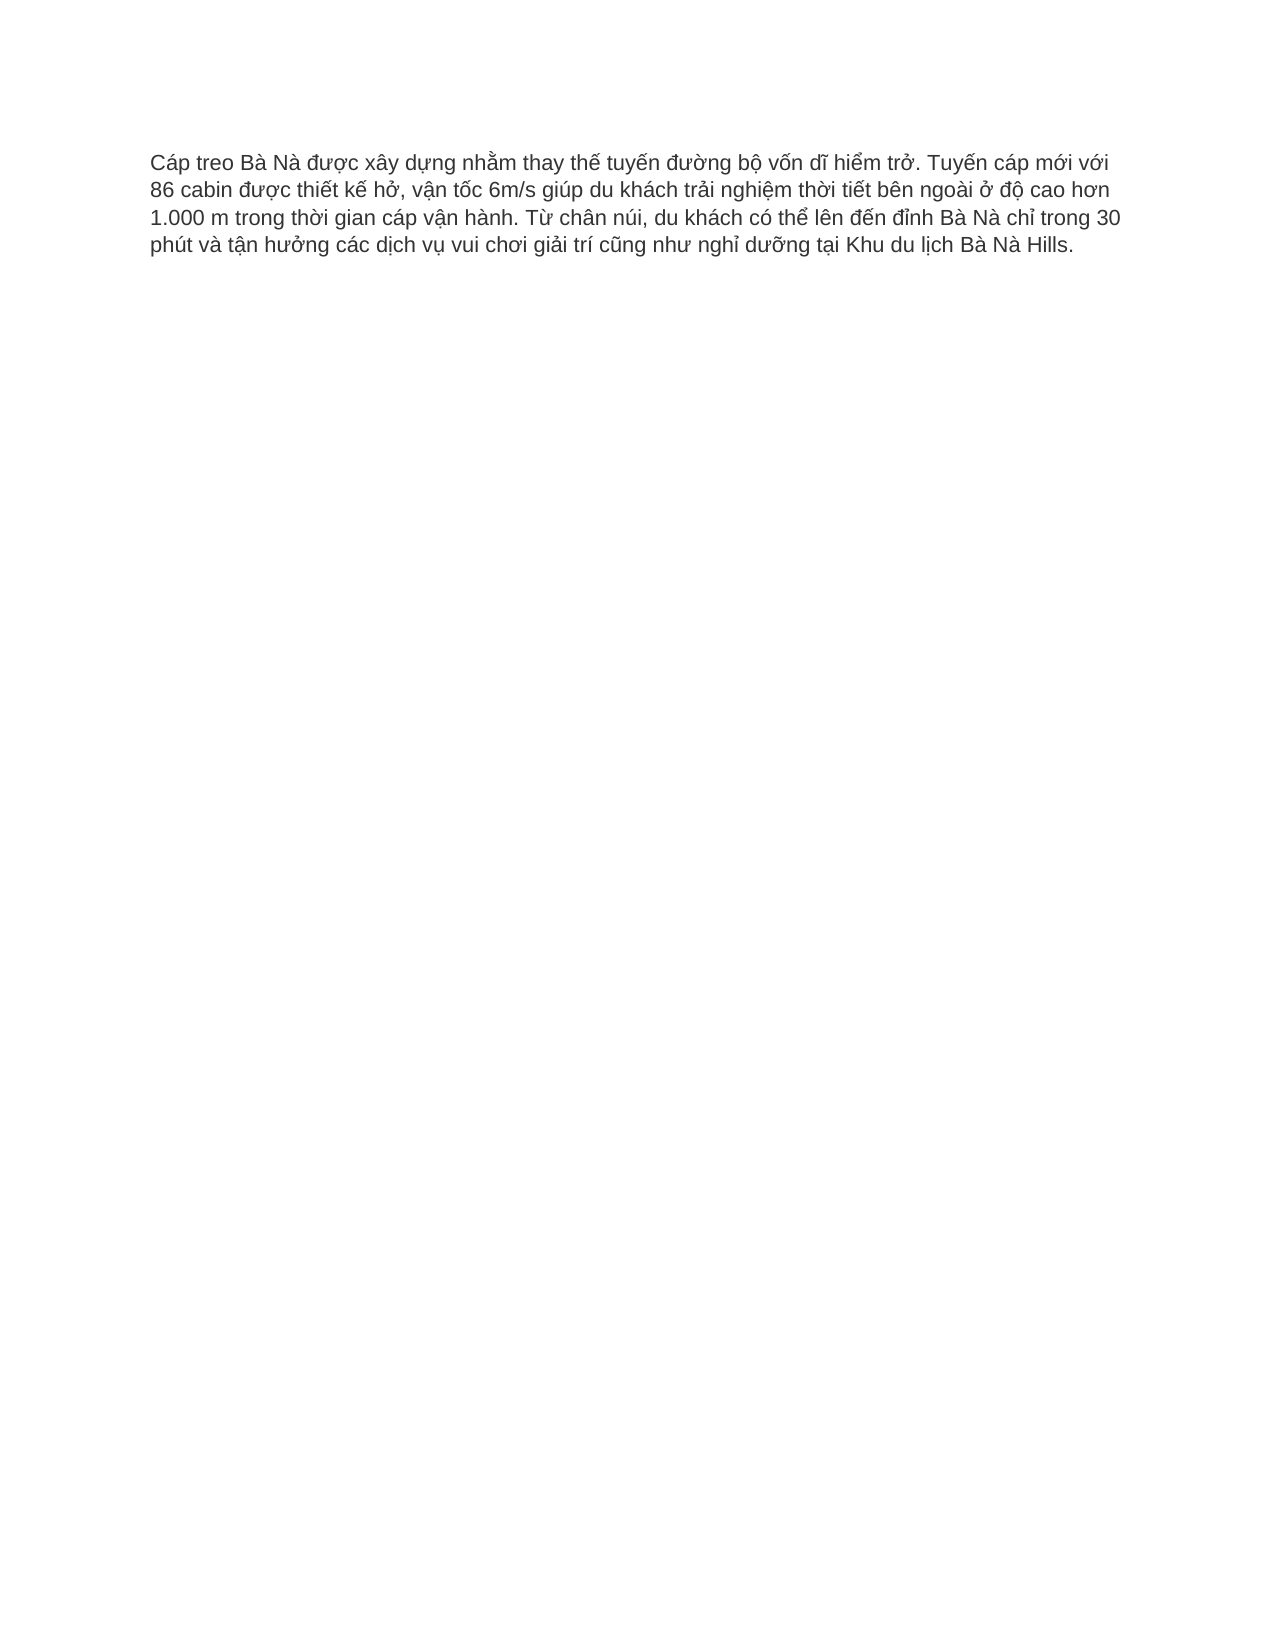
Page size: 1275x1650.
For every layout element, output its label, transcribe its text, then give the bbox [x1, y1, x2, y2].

text Cáp treo Bà Nà được xây dựng nhằm thay thế tuyến đường bộ vốn dĩ hiểm trở. Tuyến cáp mới với 86 cabin được thiết kế hở, vận tốc 6m/s giúp du khách trải nghiệm thời tiết bên ngoài ở độ cao hơn 1.000 m trong thời gian cáp vận hành. Từ chân núi, du khách có thể lên đến đỉnh Bà Nà chỉ trong 30 phút và tận hưởng các dịch vụ vui chơi giải trí cũng như nghỉ dưỡng tại Khu du lịch Bà Nà Hills. [150, 150, 1125, 257]
